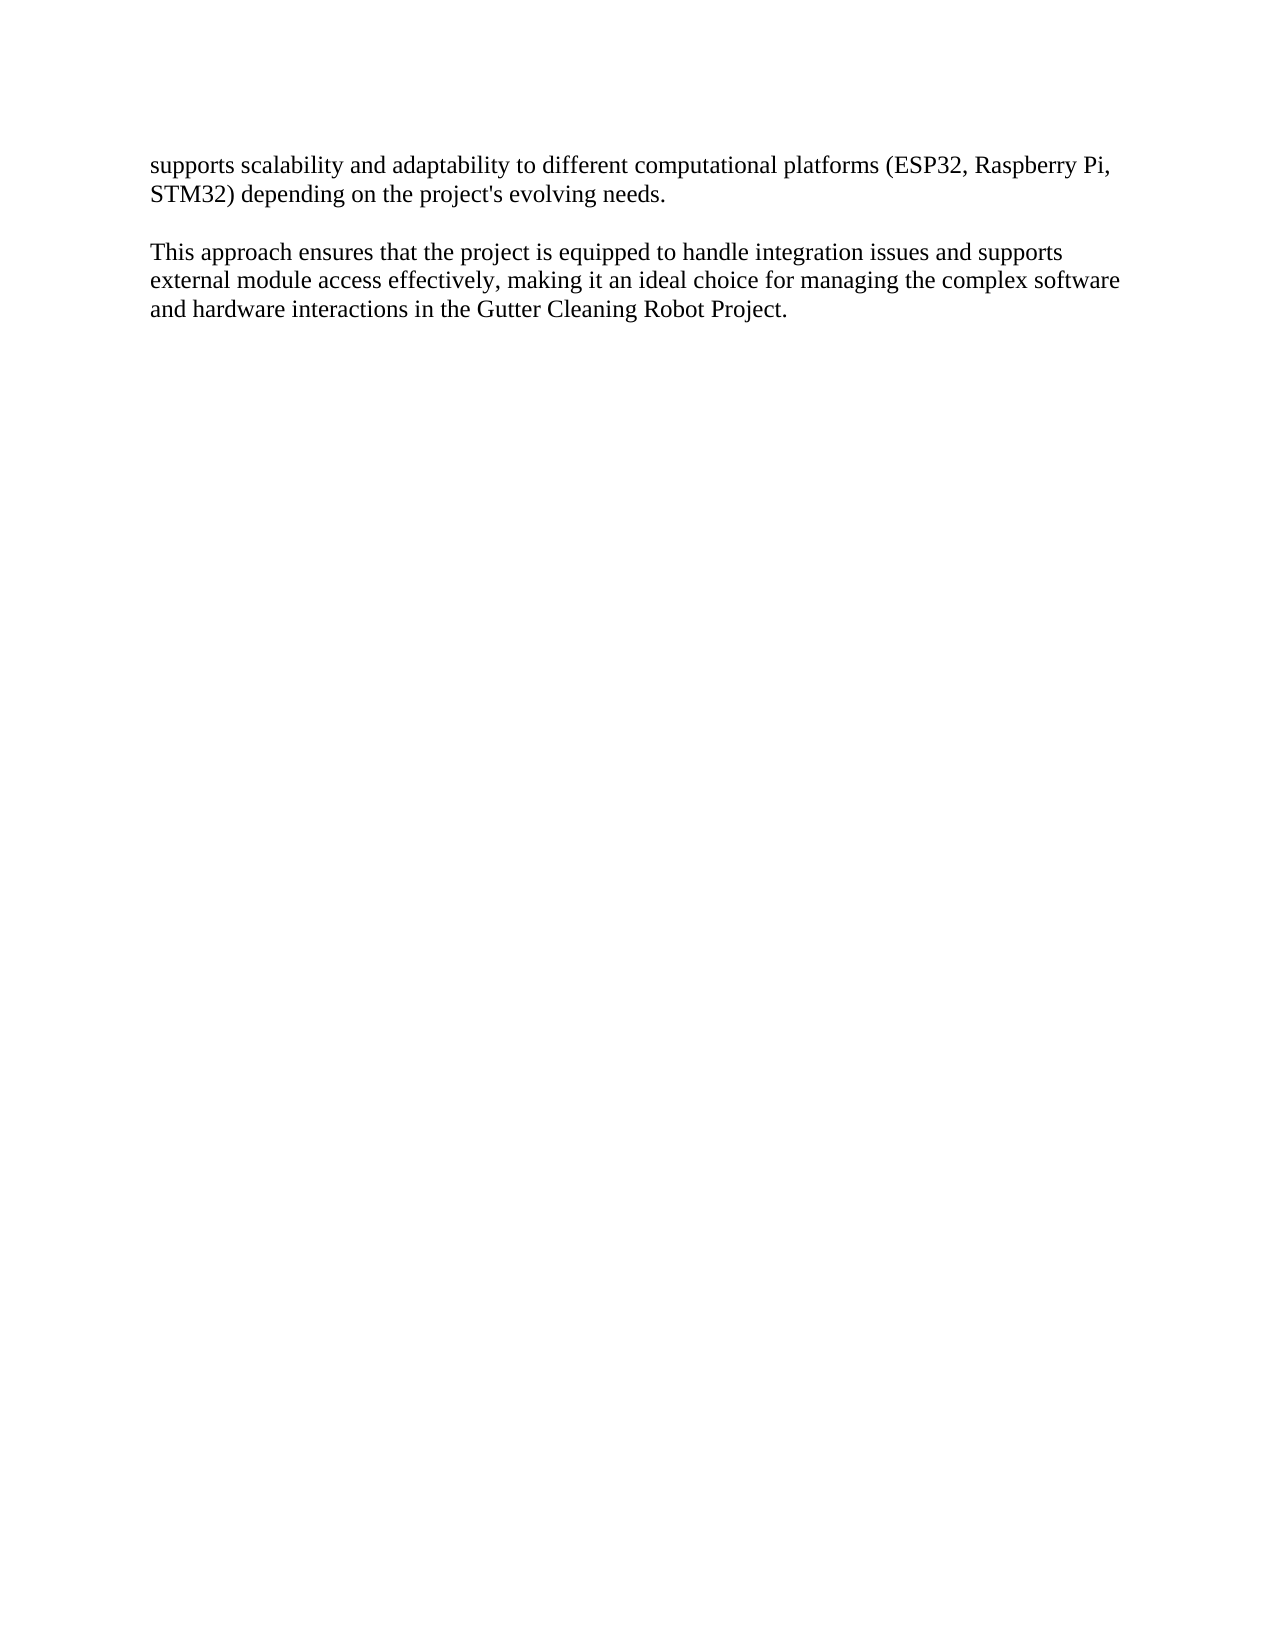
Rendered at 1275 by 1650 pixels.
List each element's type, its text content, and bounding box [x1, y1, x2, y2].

text This approach ensures that the project is equipped to handle integration issues and supports external module access effectively, making it an ideal choice for managing the complex software and hardware interactions in the Gutter Cleaning Robot Project. [150, 237, 1125, 323]
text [150, 150, 1125, 207]
